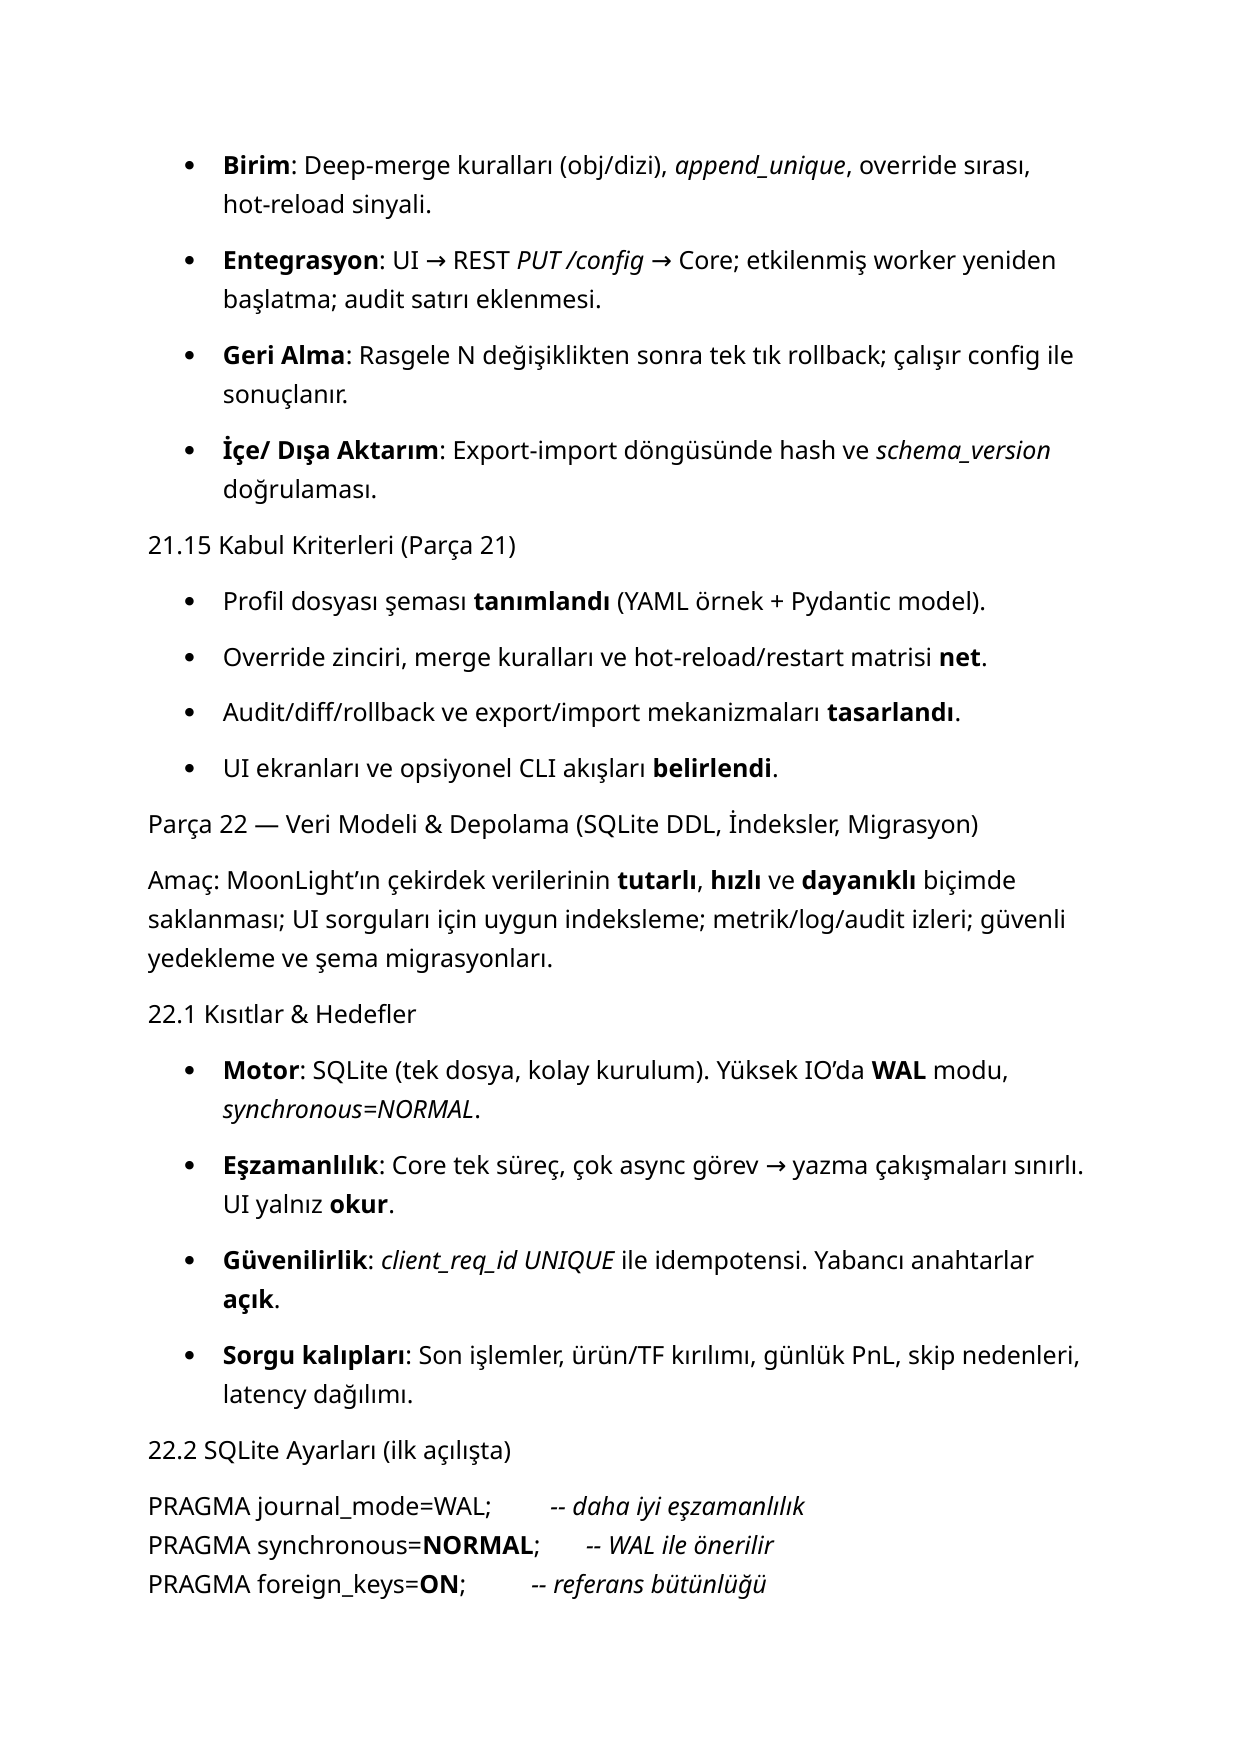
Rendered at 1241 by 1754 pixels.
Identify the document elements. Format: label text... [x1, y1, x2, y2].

list Birim: Deep-merge kuralları (obj/dizi), append_unique, override sırası, hot-reload sinyali. [185, 148, 1093, 221]
text 22.1 Kısıtlar & Hedefler [148, 997, 1093, 1031]
list Entegrasyon: UI → REST PUT /config → Core; etkilenmiş worker yeniden başlatma; audit satırı eklenmesi. [185, 243, 1093, 316]
list İçe/ Dışa Aktarım: Export-import döngüsünde hash ve schema_version doğrulaması. [185, 433, 1093, 506]
text Amaç: MoonLight’ın çekirdek verilerinin tutarlı, hızlı ve dayanıklı biçimde saklanması; UI sorguları için uygun indeksleme; metrik/log/audit izleri; güvenli yedekleme ve şema migrasyonları. [148, 863, 1093, 975]
text 21.15 Kabul Kriterleri (Parça 21) [148, 528, 1093, 562]
list Audit/diff/rollback ve export/import mekanizmaları tasarlandı. [185, 695, 1093, 729]
list Sorgu kalıpları: Son işlemler, ürün/TF kırılımı, günlük PnL, skip nedenleri, latency dağılımı. [185, 1338, 1093, 1411]
text Parça 22 — Veri Modeli & Depolama (SQLite DDL, İndeksler, Migrasyon) [148, 807, 1093, 841]
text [148, 1488, 1093, 1601]
list Override zinciri, merge kuralları ve hot-reload/restart matrisi net. [185, 639, 1093, 673]
list Motor: SQLite (tek dosya, kolay kurulum). Yüksek IO’da WAL modu, synchronous=NORMAL. [185, 1053, 1093, 1126]
list Eşzamanlılık: Core tek süreç, çok async görev → yazma çakışmaları sınırlı. UI yalnız okur. [185, 1148, 1093, 1221]
list Güvenilirlik: client_req_id UNIQUE ile idempotensi. Yabancı anahtarlar açık. [185, 1243, 1093, 1316]
list Profil dosyası şeması tanımlandı (YAML örnek + Pydantic model). [185, 583, 1093, 617]
list UI ekranları ve opsiyonel CLI akışları belirlendi. [185, 751, 1093, 785]
list Geri Alma: Rasgele N değişiklikten sonra tek tık rollback; çalışır config ile sonuçlanır. [185, 338, 1093, 411]
text 22.2 SQLite Ayarları (ilk açılışta) [148, 1433, 1093, 1467]
